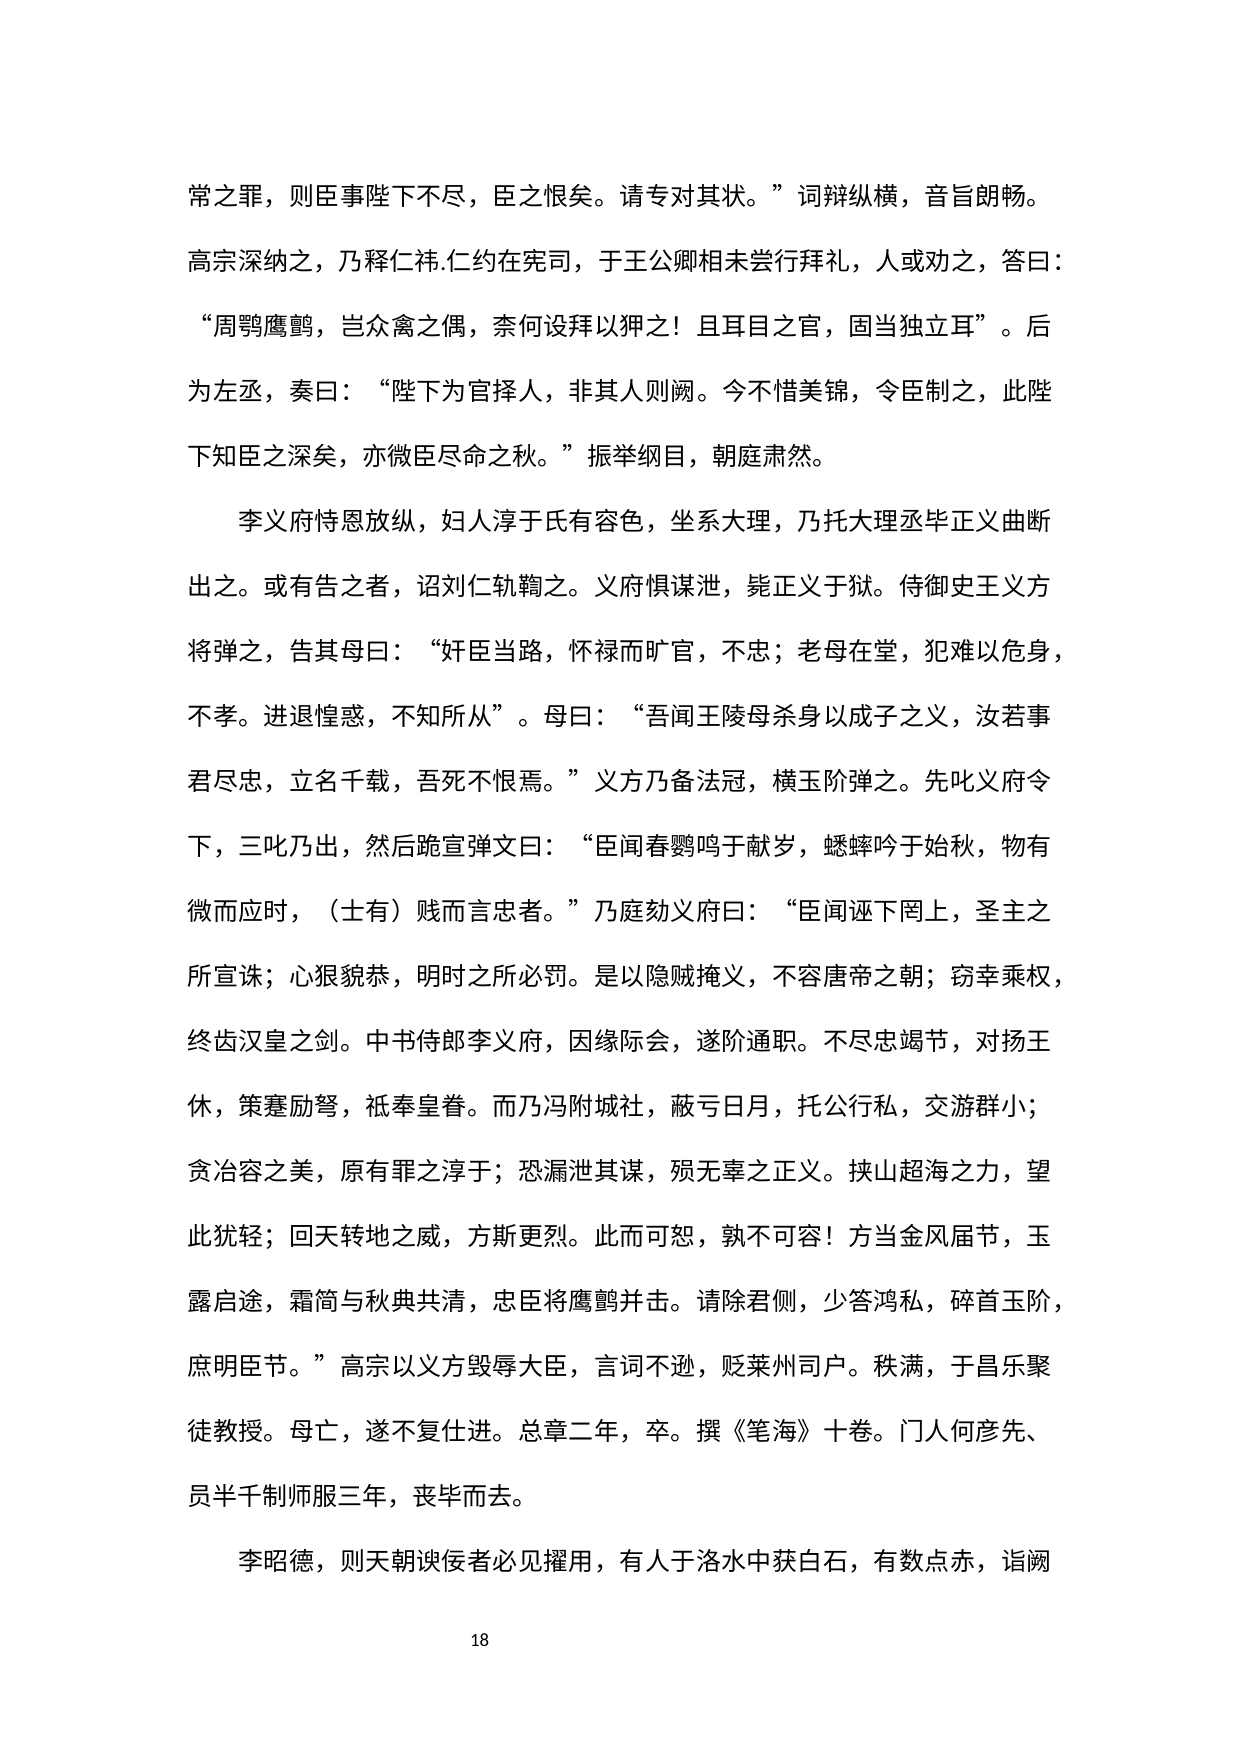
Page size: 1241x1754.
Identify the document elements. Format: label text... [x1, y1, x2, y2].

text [187, 162, 1053, 487]
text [187, 1527, 1053, 1592]
text 李义府恃恩放纵，妇人淳于氏有容色，坐系大理，乃托大理丞毕正义曲断出之。或有告之者，诏刘仁轨鞫之。义府惧谋泄，毙正义于狱。侍御史王义方将弹之，告其母曰：“奸臣当路，怀禄而旷官，不忠；老母在堂，犯难以危身，不孝。进退惶惑，不知所从”。母曰：“吾闻王陵母杀身以成子之义，汝若事君尽忠，立名千载，吾死不恨焉。”义方乃备法冠，横玉阶弹之。先叱义府令下，三叱乃出，然后跪宣弹文曰：“臣闻春鹦鸣于献岁，蟋蟀吟于始秋，物有微而应时，（士有）贱而言忠者。”乃庭劾义府曰：“臣闻诬下罔上，圣主之所宣诛；心狠貌恭，明时之所必罚。是以隐贼掩义，不容唐帝之朝；窃幸乘权，终齿汉皇之剑。中书侍郎李义府，因缘际会，遂阶通职。不尽忠竭节，对扬王休，策蹇励弩，祗奉皇眷。而乃冯附城社，蔽亏日月，托公行私，交游群小；贪冶容之美，原有罪之淳于；恐漏泄其谋，殒无辜之正义。挟山超海之力，望此犹轻；回天转地之威，方斯更烈。此而可恕，孰不可容！方当金风届节，玉露启途，霜简与秋典共清，忠臣将鹰鹯并击。请除君侧，少答鸿私，碎首玉阶，庶明臣节。”高宗以义方毁辱大臣，言词不逊，贬莱州司户。秩满，于昌乐聚徒教授。母亡，遂不复仕进。总章二年，卒。撰《笔海》十卷。门人何彦先、员半千制师服三年，丧毕而去。 [187, 487, 1053, 1527]
